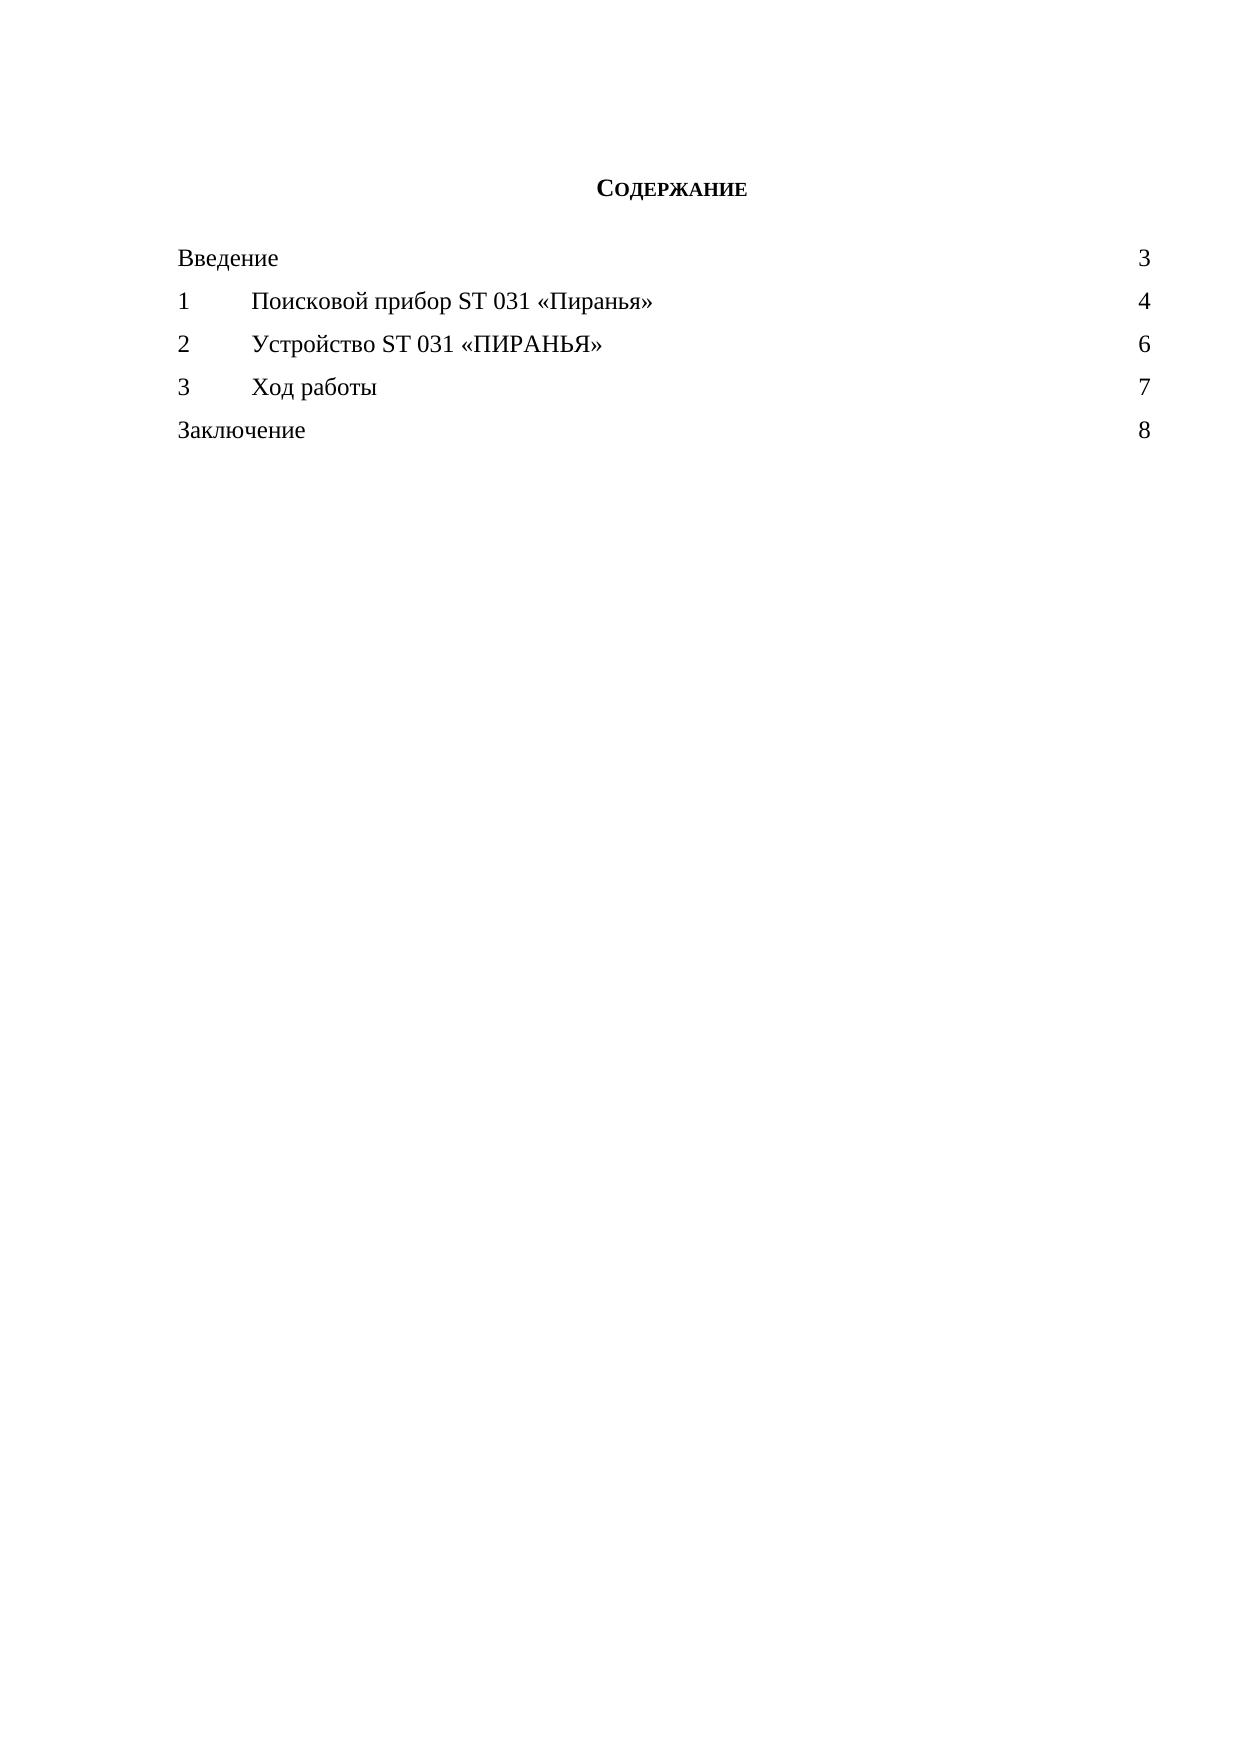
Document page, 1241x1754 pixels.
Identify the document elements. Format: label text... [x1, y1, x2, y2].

text Содержание [236, 173, 1093, 201]
